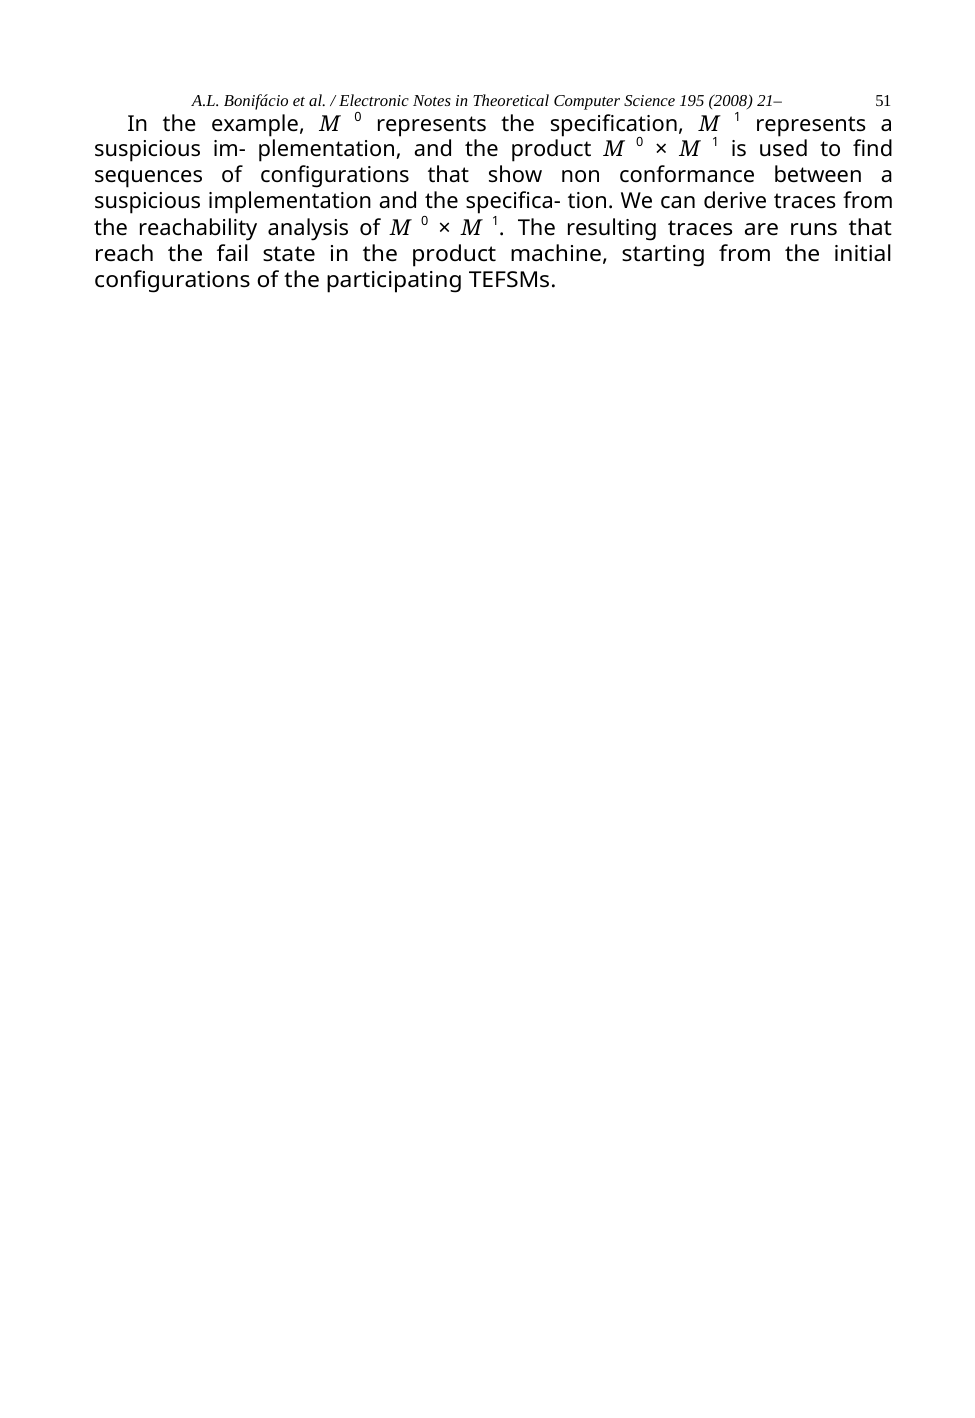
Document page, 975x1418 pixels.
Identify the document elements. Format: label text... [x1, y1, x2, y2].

text In the example, M 0 represents the specification, M 1 represents a suspicious im- plementation, and the product M 0 × M 1 is used to find sequences of configurations that show non conformance between a suspicious implementation and the specifica- tion. We can derive traces from the reachability analysis of M 0 × M 1. The resulting traces are runs that reach the fail state in the product machine, starting from the initial configurations of the participating TEFSMs. [94, 110, 893, 294]
